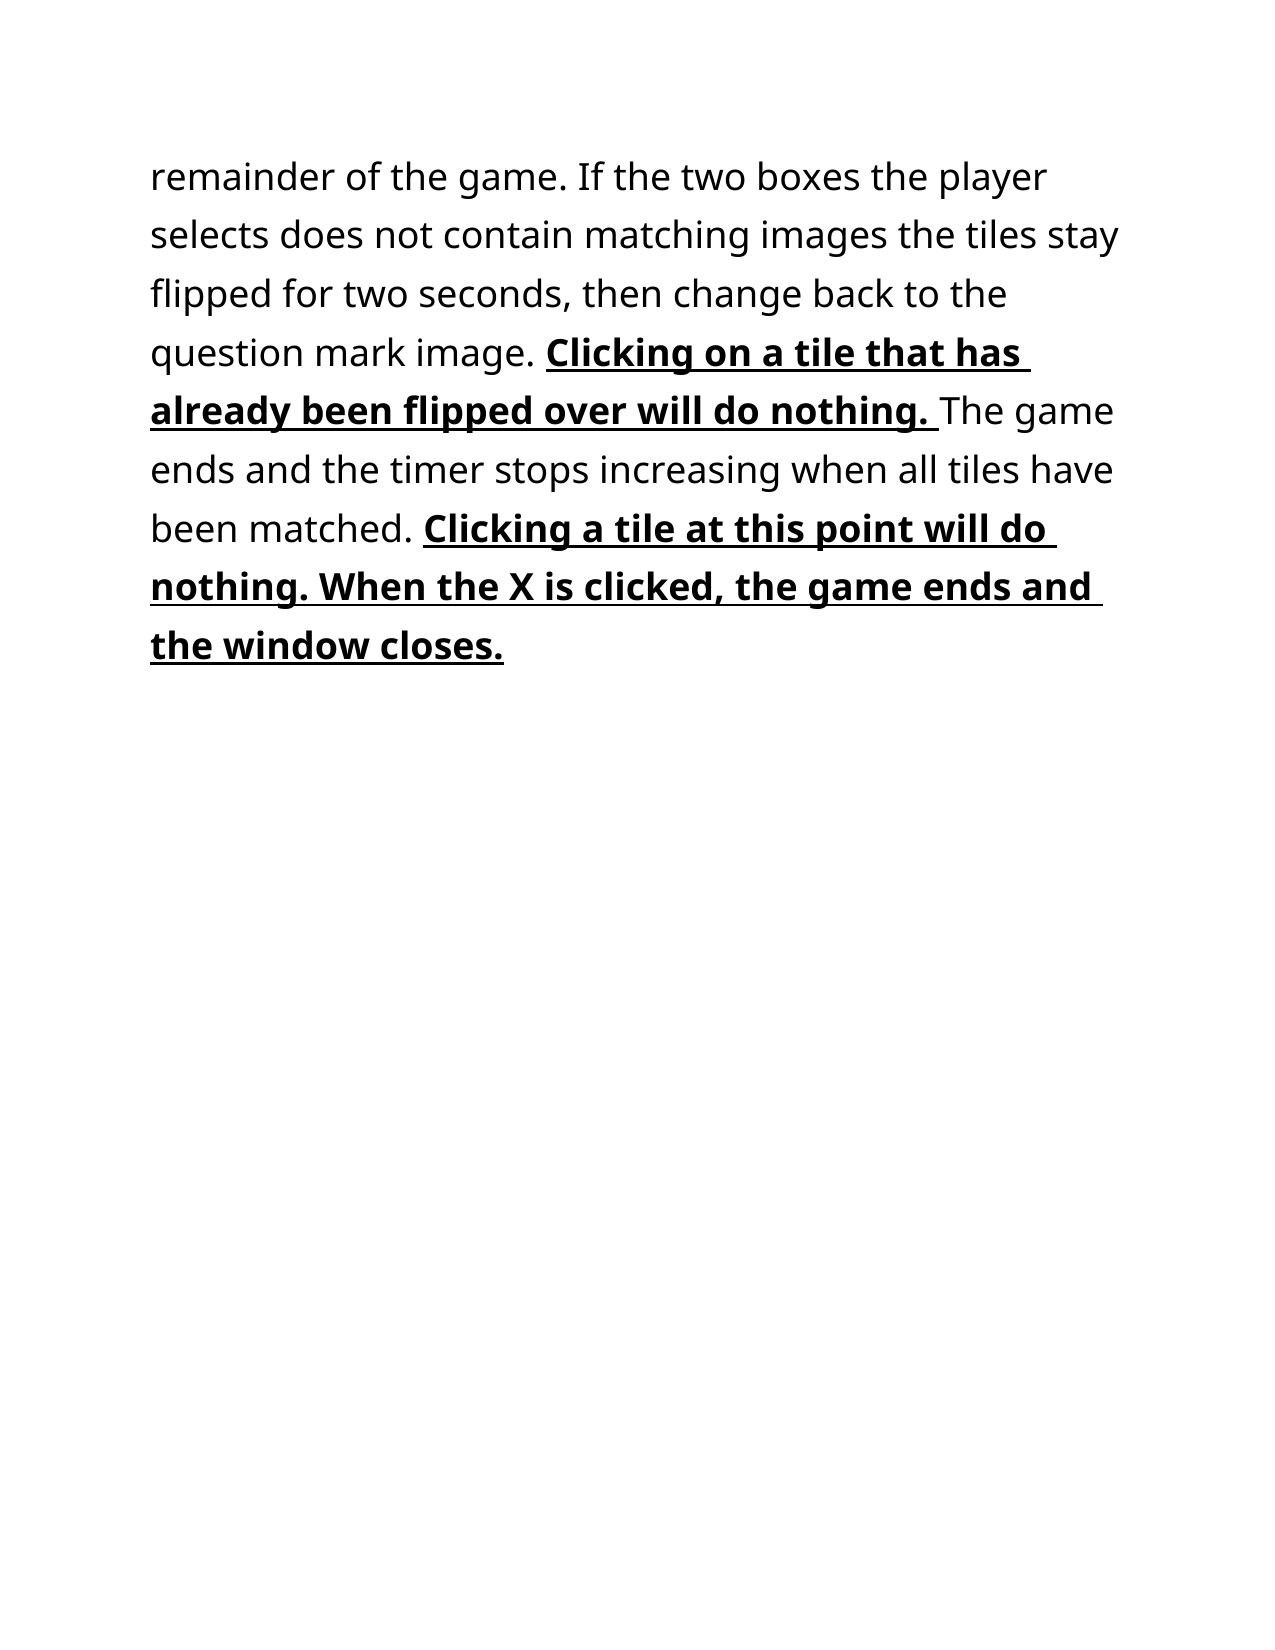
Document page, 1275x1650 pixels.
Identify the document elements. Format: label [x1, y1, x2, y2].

text [150, 150, 1125, 670]
